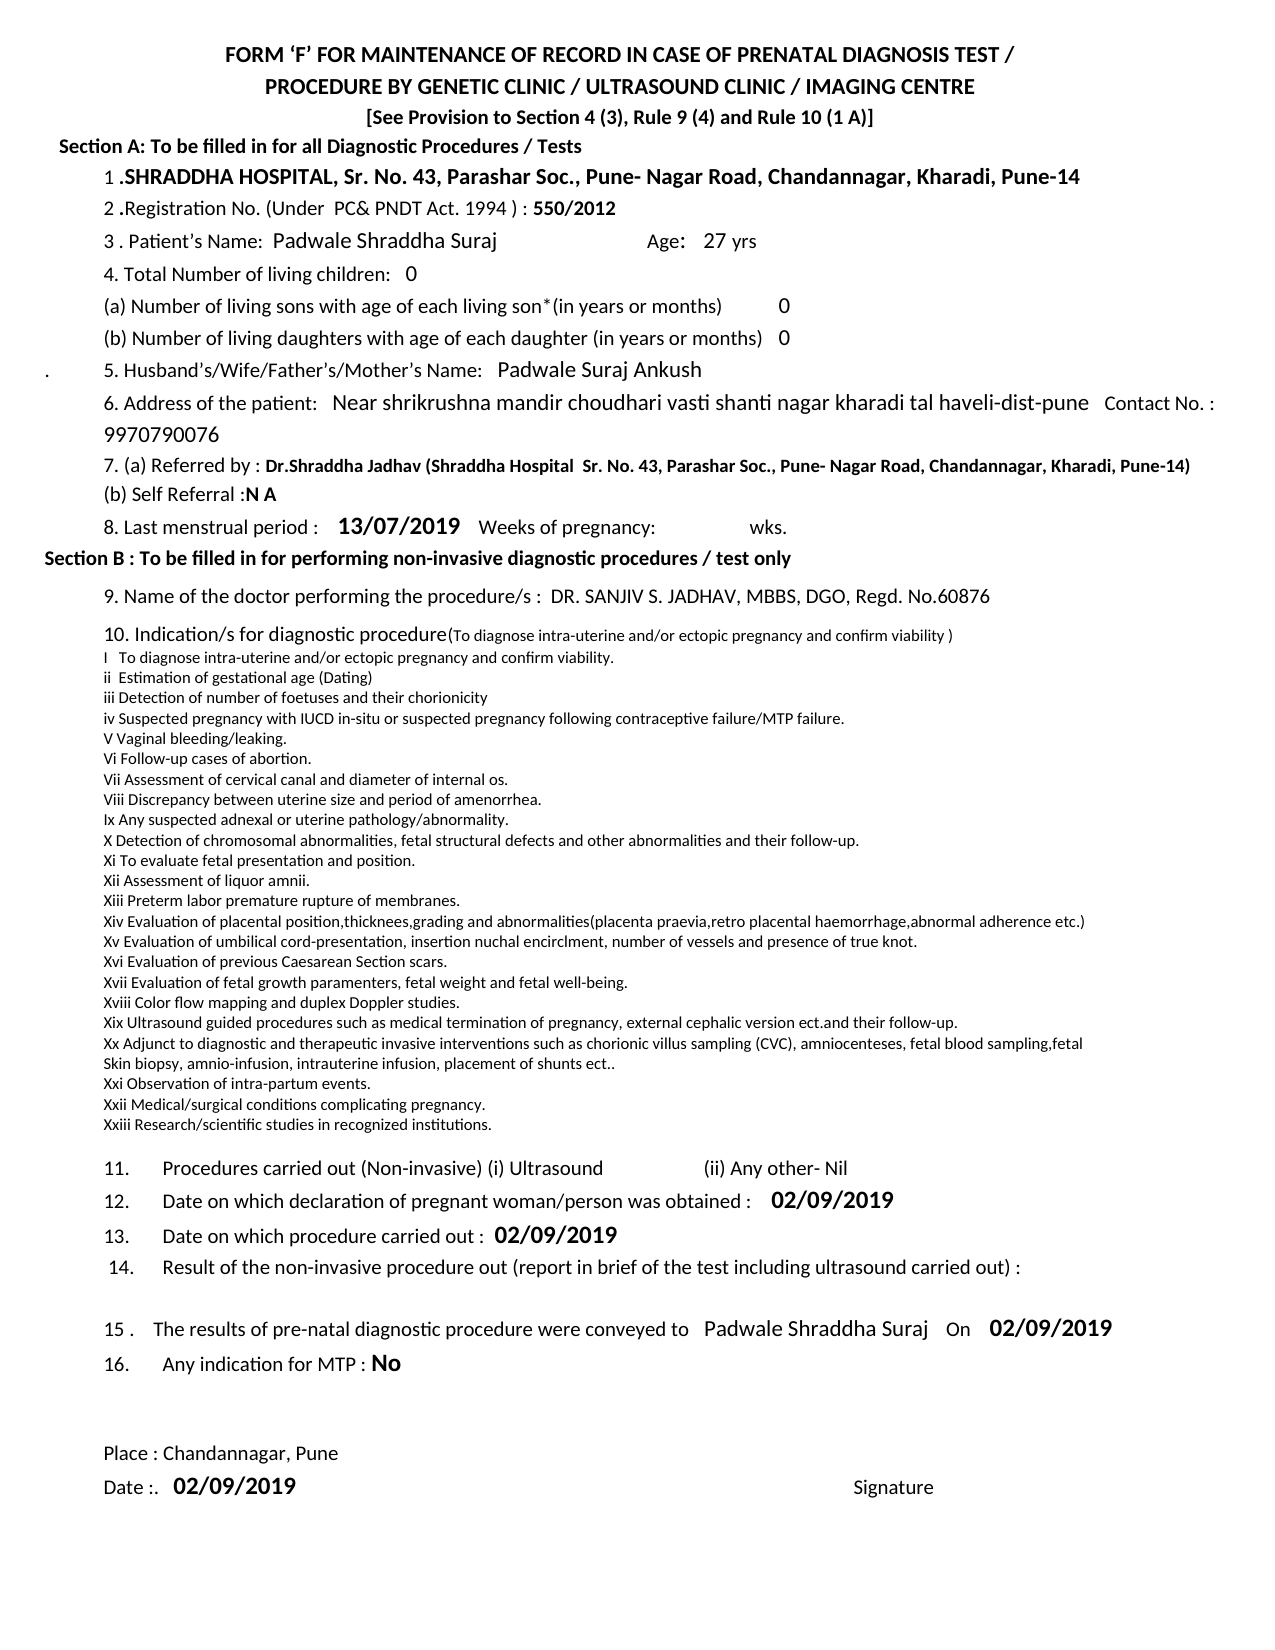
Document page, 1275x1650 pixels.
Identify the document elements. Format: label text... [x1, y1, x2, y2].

text Section B : To be filled in for performing non-invasive diagnostic procedures / test only [44, 545, 1255, 571]
text Xiv Evaluation of placental position,thicknees,grading and abnormalities(placenta praevia,retro placental haemorrhage,abnormal adherence etc.) [0, 911, 1275, 931]
text Vi Follow-up cases of abortion. [0, 748, 1196, 769]
text 12. Date on which declaration of pregnant woman/person was obtained : [0, 1184, 1275, 1214]
text . 5. Husband’s/Wife/Father’s/Mother’s Name: [44, 355, 1255, 383]
text Xvii Evaluation of fetal growth paramenters, fetal weight and fetal well-being. [0, 972, 1275, 992]
text Xx Adjunct to diagnostic and therapeutic invasive interventions such as chorionic villus sampling (CVC), amniocenteses, fetal blood sampling,fetal [0, 1033, 1275, 1053]
text Ix Any suspected adnexal or uterine pathology/abnormality. [0, 809, 1196, 830]
text Xxii Medical/surgical conditions complicating pregnancy. [0, 1094, 1275, 1114]
text Section A: To be filled in for all Diagnostic Procedures / Tests [44, 133, 1196, 159]
text ii Estimation of gestational age (Dating) [0, 667, 1196, 688]
text Place : Chandannagar, Pune [0, 1441, 1275, 1466]
text (b) Self Referral :N A [44, 481, 1255, 507]
text 2 .Registration No. (Under PC& PNDT Act. 1994 ) : 550/2012 [44, 195, 1196, 220]
text Xviii Color flow mapping and duplex Doppler studies. [0, 992, 1275, 1013]
text iii Detection of number of foetuses and their chorionicity [0, 688, 1196, 708]
text Vii Assessment of cervical canal and diameter of internal os. [0, 769, 1196, 789]
text 11. Procedures carried out (Non-invasive) (i) Ultrasound (ii) Any other- Nil [0, 1155, 1275, 1180]
text 3 . Patient’s Name: Age: yrs [44, 224, 1166, 254]
text 1 .SHRADDHA HOSPITAL, Sr. No. 43, Parashar Soc., Pune- Nagar Road, Chandannagar, Kharadi, Pune-14 [44, 162, 1196, 191]
text Skin biopsy, amnio-infusion, intrauterine infusion, placement of shunts ect.. [0, 1053, 1275, 1073]
text 16. Any indication for MTP : No [0, 1347, 1275, 1378]
text Xv Evaluation of umbilical cord-presentation, insertion nuchal encirclment, number of vessels and presence of true knot. [0, 931, 1275, 952]
text FORM ‘F’ FOR MAINTENANCE OF RECORD IN CASE OF PRENATAL DIAGNOSIS TEST / [44, 40, 1196, 68]
text 14. Result of the non-invasive procedure out (report in brief of the test including ultrasound carried out) : [103, 1254, 1226, 1279]
text 4. Total Number of living children: [44, 259, 1196, 287]
text Xii Assessment of liquor amnii. [0, 870, 1196, 891]
text Viii Discrepancy between uterine size and period of amenorrhea. [0, 789, 1196, 809]
text Xiii Preterm labor premature rupture of membranes. [0, 891, 1196, 911]
text V Vaginal bleeding/leaking. [0, 728, 1196, 748]
text (a) Number of living sons with age of each living son*(in years or months) [44, 291, 1255, 319]
text PROCEDURE BY GENETIC CLINIC / ULTRASOUND CLINIC / IMAGING CENTRE [44, 72, 1196, 100]
text 8. Last menstrual period : Weeks of pregnancy: wks. [44, 510, 1255, 541]
text iv Suspected pregnancy with IUCD in-situ or suspected pregnancy following contraceptive failure/MTP failure. [0, 708, 1196, 728]
text 6. Address of the patient: Contact No. : [103, 388, 1255, 448]
text 13. Date on which procedure carried out : [0, 1219, 1275, 1249]
text 10. Indication/s for diagnostic procedure(To diagnose intra-uterine and/or ectopic pregnancy and confirm viability ) [75, 622, 1255, 647]
text Xxiii Research/scientific studies in recognized institutions. [0, 1114, 1275, 1134]
text Xxi Observation of intra-partum events. [103, 1073, 1275, 1094]
text 7. (a) Referred by : Dr.Shraddha Jadhav (Shraddha Hospital Sr. No. 43, Parashar Soc., Pune- Nagar Road, Chandannagar, Kharadi, Pune-14) [44, 452, 1255, 477]
text 15 . The results of pre-natal diagnostic procedure were conveyed to On [0, 1312, 1275, 1343]
text Date :. Signature [0, 1470, 1275, 1500]
text Xix Ultrasound guided procedures such as medical termination of pregnancy, external cephalic version ect.and their follow-up. [0, 1013, 1275, 1033]
text 9. Name of the doctor performing the procedure/s : DR. SANJIV S. JADHAV, MBBS, DGO, Regd. No.60876 [0, 583, 1255, 609]
text Xvi Evaluation of previous Caesarean Section scars. [0, 952, 1275, 972]
text [See Provision to Section 4 (3), Rule 9 (4) and Rule 10 (1 A)] [44, 104, 1196, 129]
text X Detection of chromosomal abnormalities, fetal structural defects and other abnormalities and their follow-up. [0, 830, 1196, 850]
text I To diagnose intra-uterine and/or ectopic pregnancy and confirm viability. [75, 647, 1255, 667]
text Xi To evaluate fetal presentation and position. [0, 850, 1196, 870]
text (b) Number of living daughters with age of each daughter (in years or months) [44, 323, 1255, 351]
